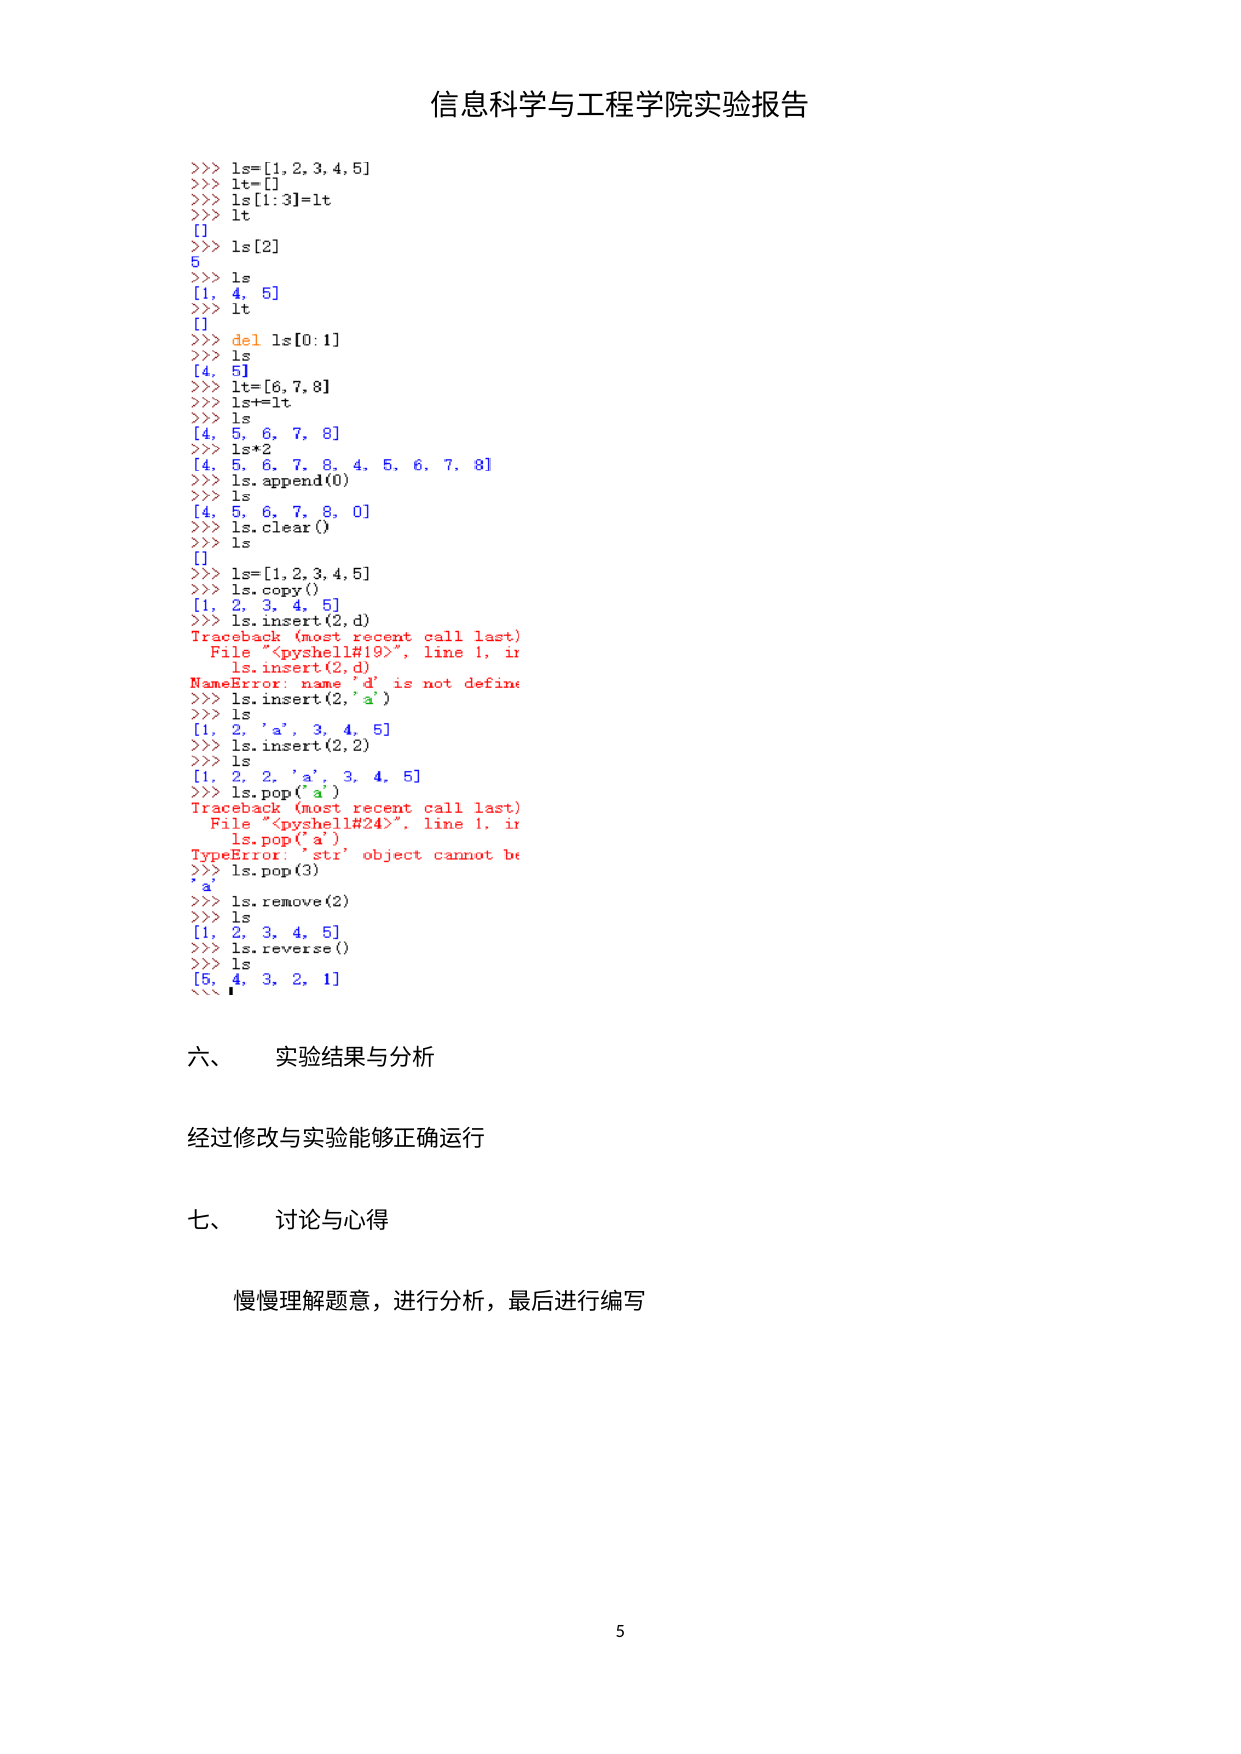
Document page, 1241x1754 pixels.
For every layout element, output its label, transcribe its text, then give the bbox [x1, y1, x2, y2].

picture [187, 162, 520, 995]
list 慢慢理解题意，进行分析，最后进行编写 [233, 1267, 1053, 1332]
list 经过修改与实验能够正确运行 [187, 1104, 1053, 1169]
list 实验结果与分析 [187, 1023, 1053, 1088]
list 讨论与心得 [187, 1186, 1053, 1251]
